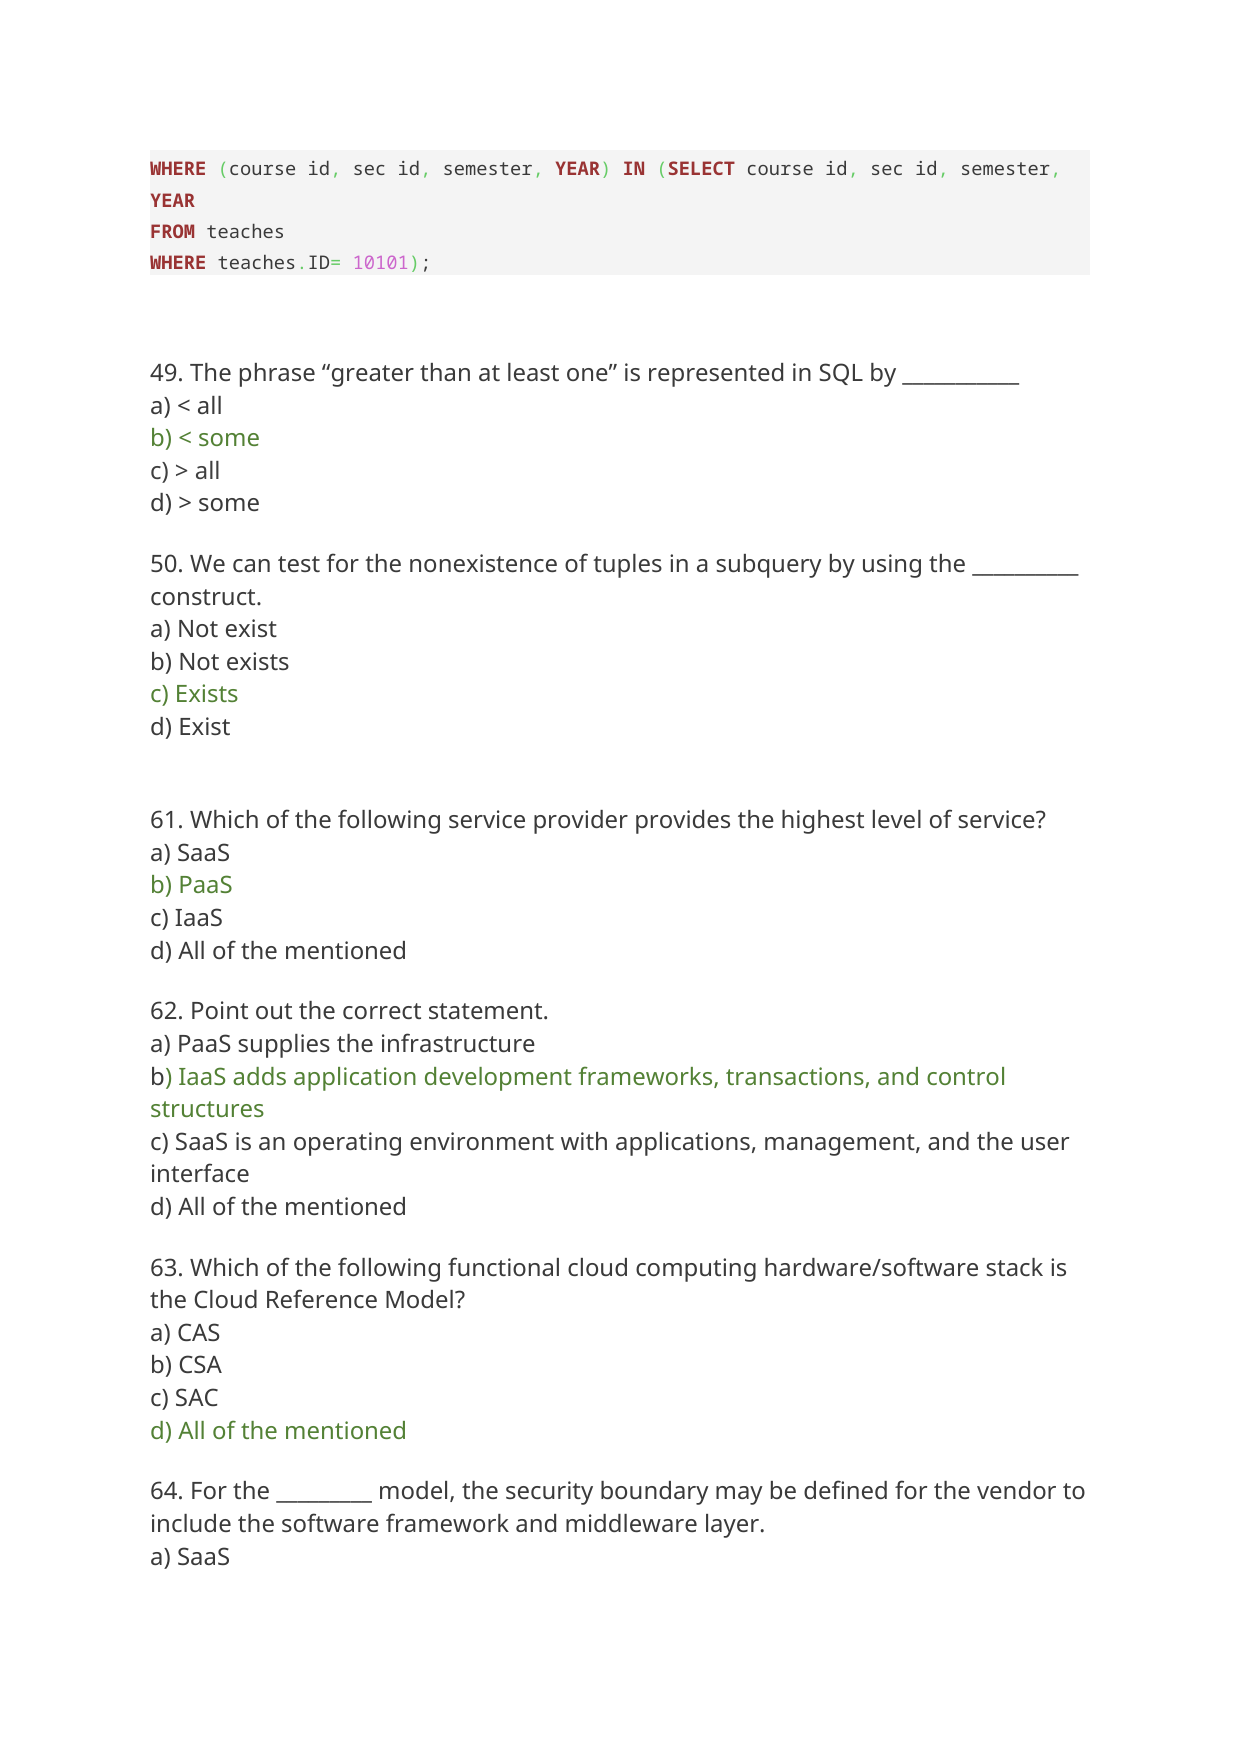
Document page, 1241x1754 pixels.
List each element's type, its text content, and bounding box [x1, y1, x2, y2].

text WHERE teaches.ID= 10101); [150, 244, 1090, 275]
text 50. We can test for the nonexistence of tuples in a subquery by using the __________ construct. a) Not exist b) Not exists c) Exists d) Exist [150, 547, 1090, 771]
text 61. Which of the following service provider provides the highest level of service? a) SaaS b) PaaS c) IaaS d) All of the mentioned [150, 803, 1090, 994]
text 49. The phrase “greater than at least one” is represented in SQL by ___________ a) < all b) < some c) > all d) > some [150, 356, 1090, 547]
text WHERE (course id, sec id, semester, YEAR) IN (SELECT course id, sec id, semester, YEAR [150, 150, 1090, 212]
text FROM teaches [150, 212, 1090, 244]
text 63. Which of the following functional cloud computing hardware/software stack is the Cloud Reference Model? a) CAS b) CSA c) SAC d) All of the mentioned [150, 1250, 1090, 1474]
text 62. Point out the correct statement. a) PaaS supplies the infrastructure b) IaaS adds application development frameworks, transactions, and control structures c) SaaS is an operating environment with applications, management, and the user interface d) All of the mentioned [150, 994, 1090, 1250]
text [150, 1474, 1090, 1572]
